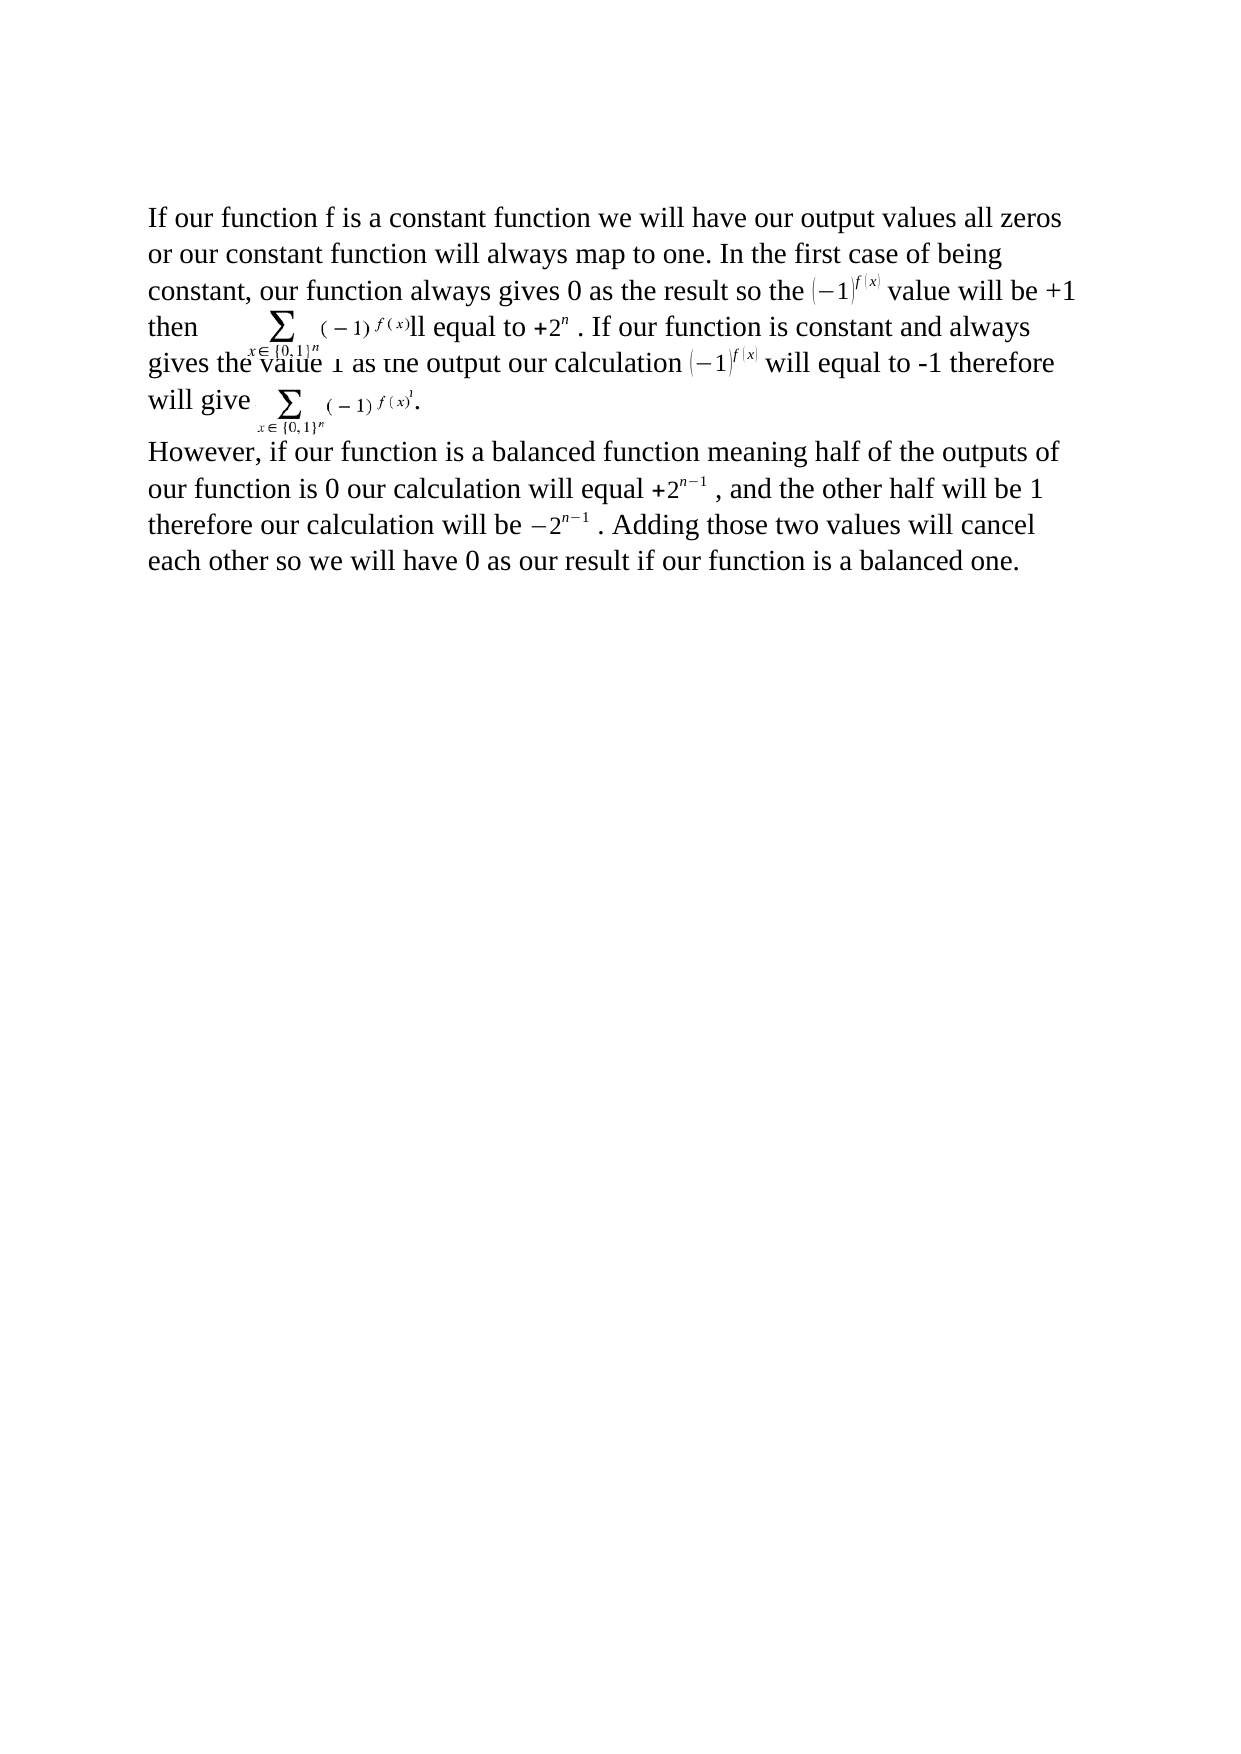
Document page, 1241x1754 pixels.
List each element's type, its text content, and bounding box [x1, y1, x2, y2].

text If our function f is a constant function we will have our output values all zeros or our constant function will always map to one. In the first case of being constant, our function always gives 0 as the result so the value will be +1 then will equal to . If our function is constant and always gives the value 1 as the output our calculation will equal to -1 therefore will give the result . [148, 200, 1093, 415]
picture [245, 308, 411, 359]
picture [255, 387, 411, 435]
text However, if our function is a balanced function meaning half of the outputs of our function is 0 our calculation will equal , and the other half will be 1 therefore our calculation will be . Adding those two values will cancel each other so we will have 0 as our result if our function is a balanced one. [148, 434, 1093, 607]
